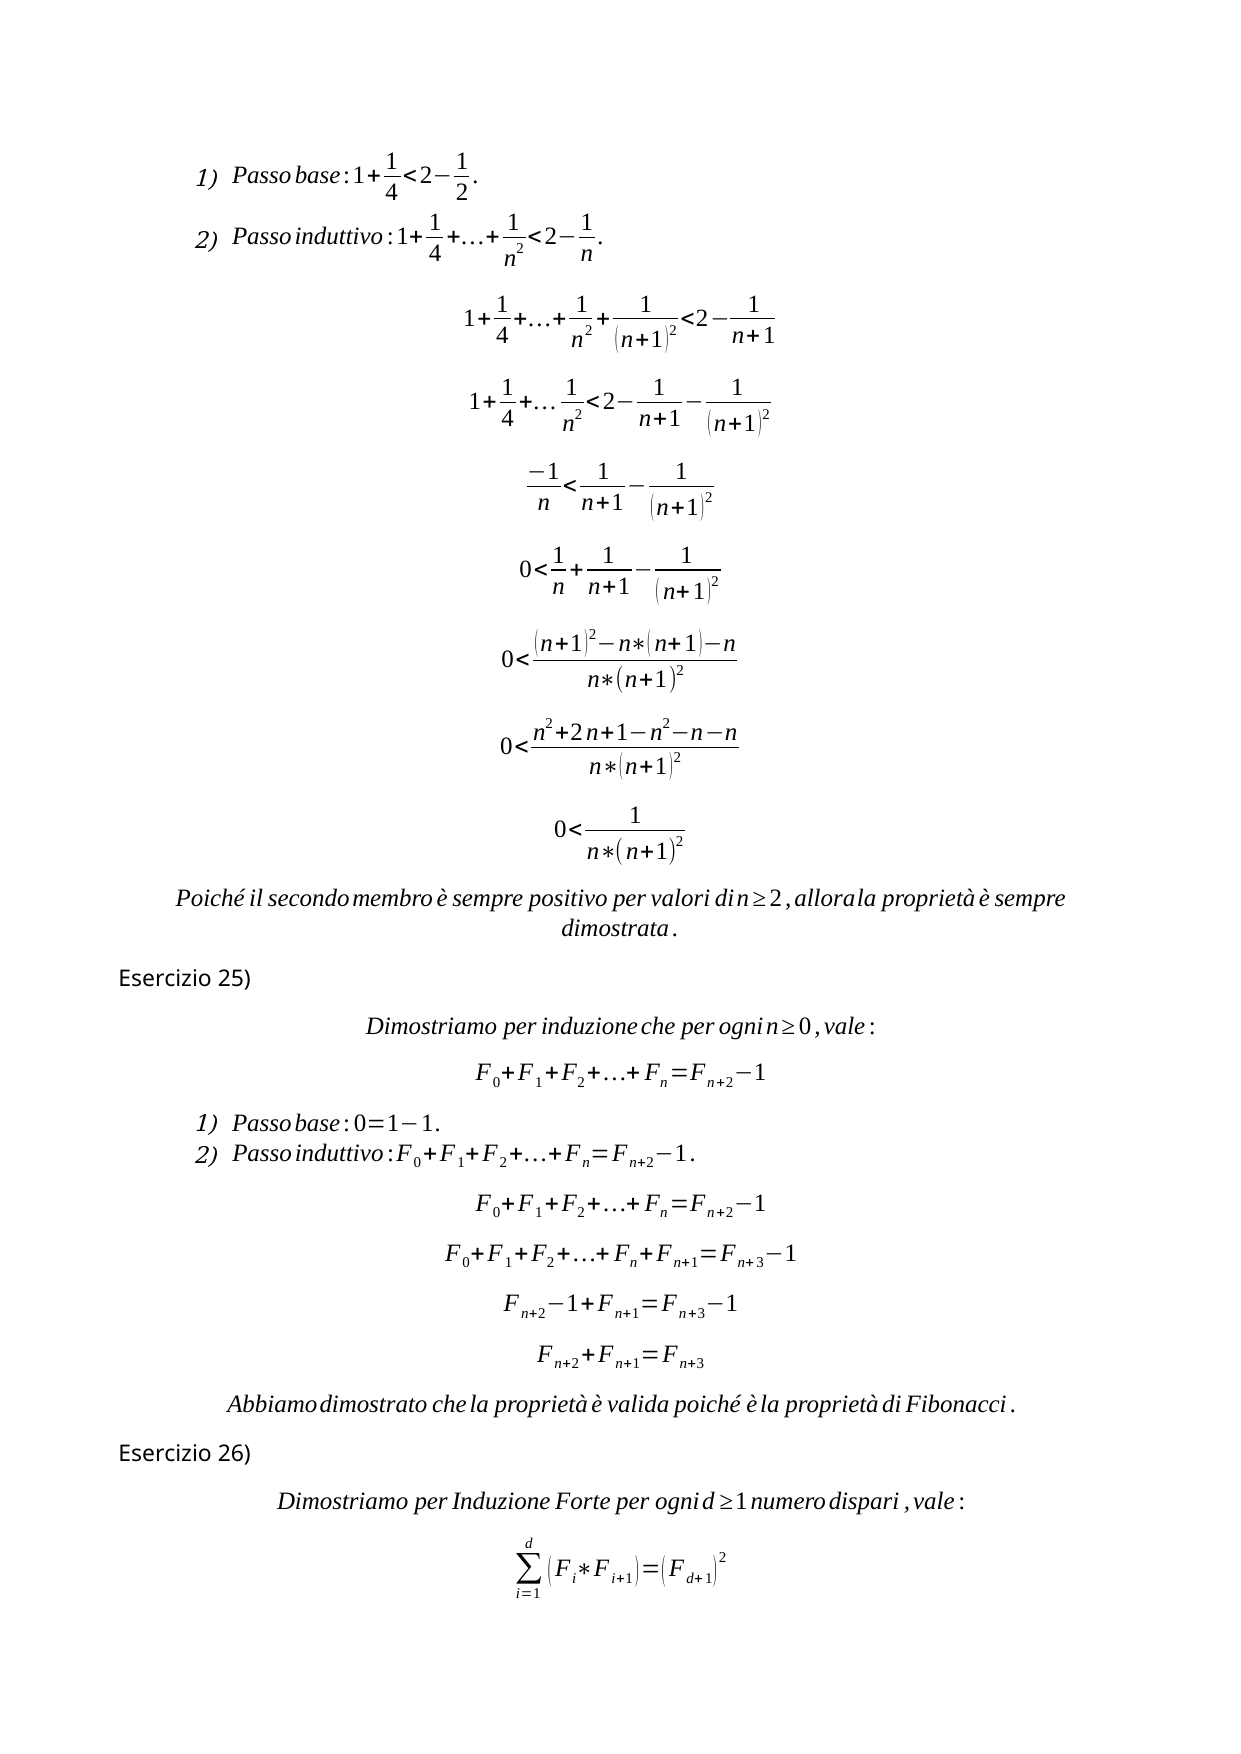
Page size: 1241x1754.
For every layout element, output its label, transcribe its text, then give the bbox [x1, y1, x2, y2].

text Esercizio 26) [118, 1437, 1122, 1468]
text Esercizio 25) [118, 962, 1122, 993]
